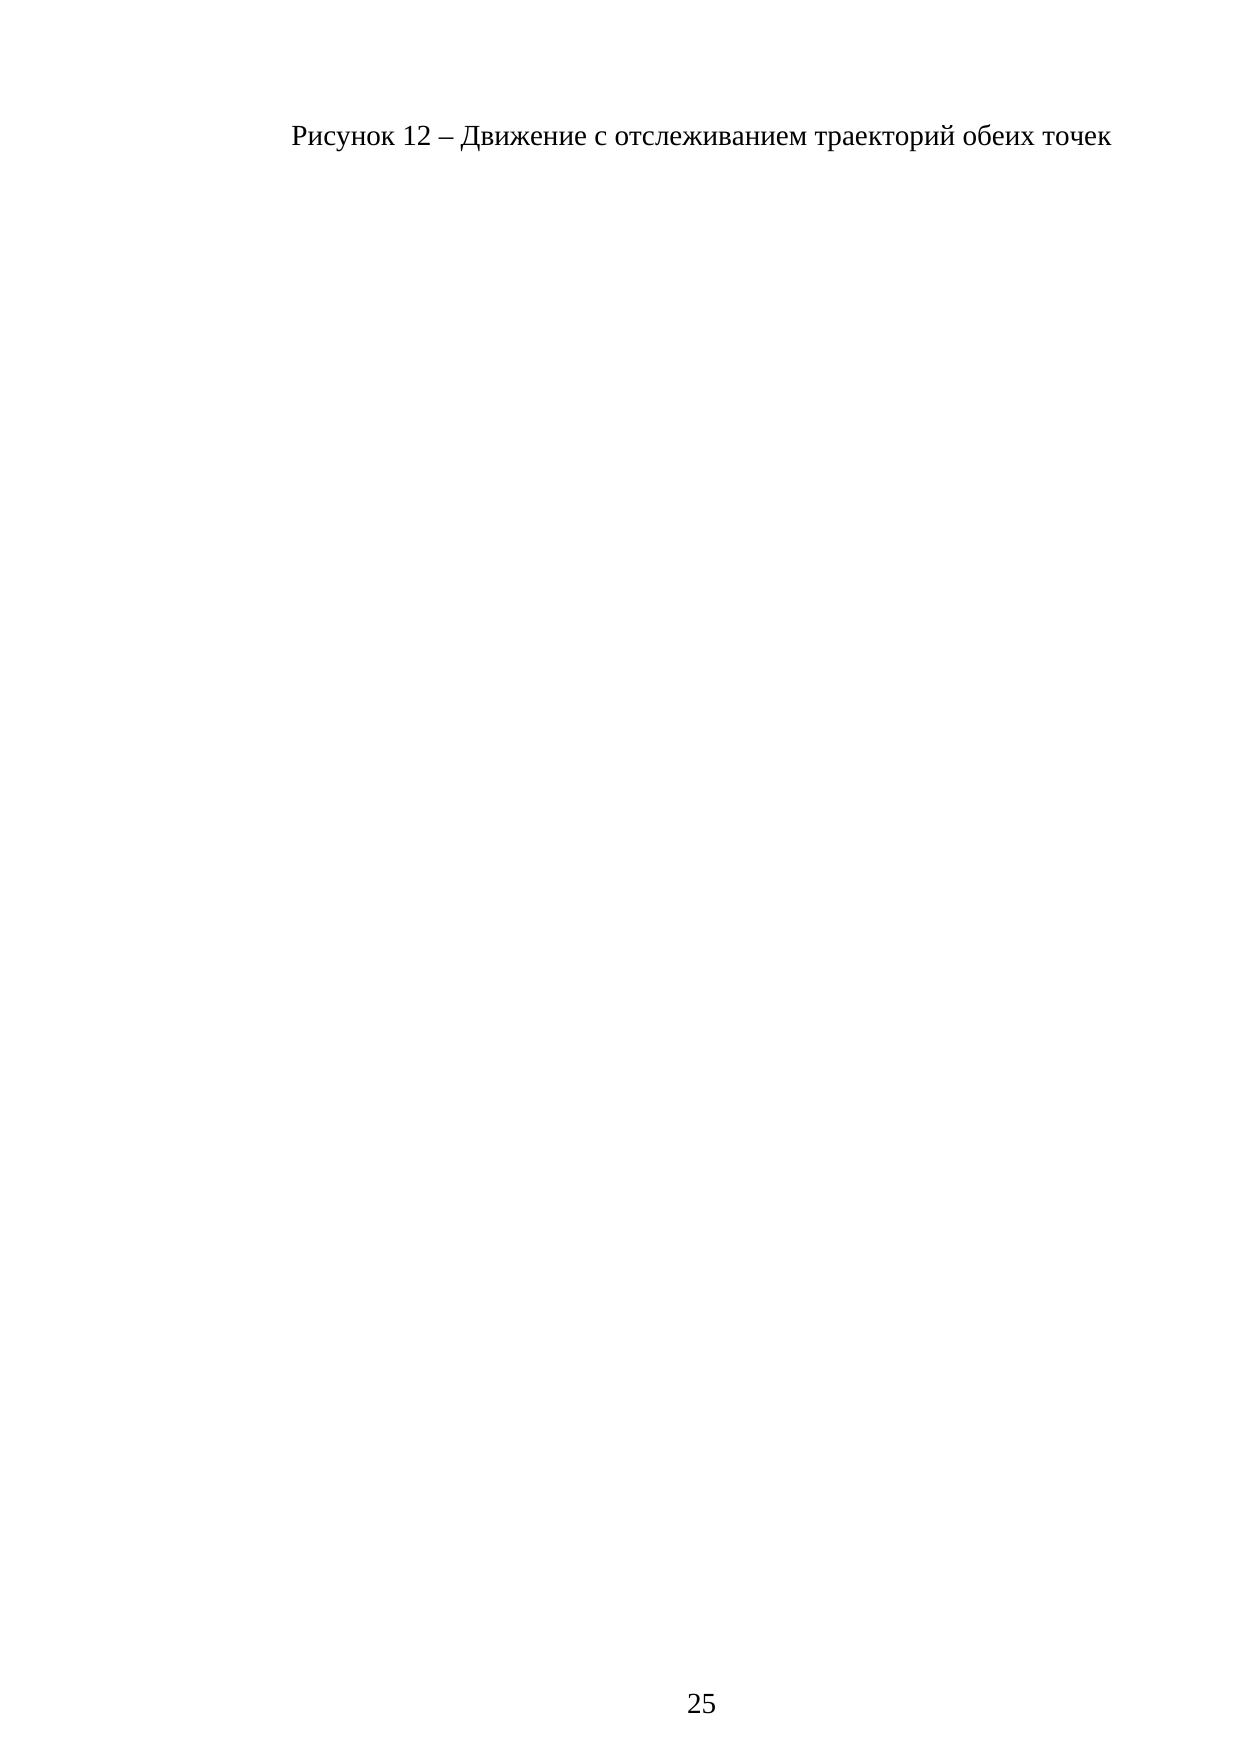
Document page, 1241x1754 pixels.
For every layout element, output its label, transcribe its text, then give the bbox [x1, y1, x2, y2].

text Рисунок 12 – Движение с отслеживанием траекторий обеих точек [177, 118, 1152, 152]
